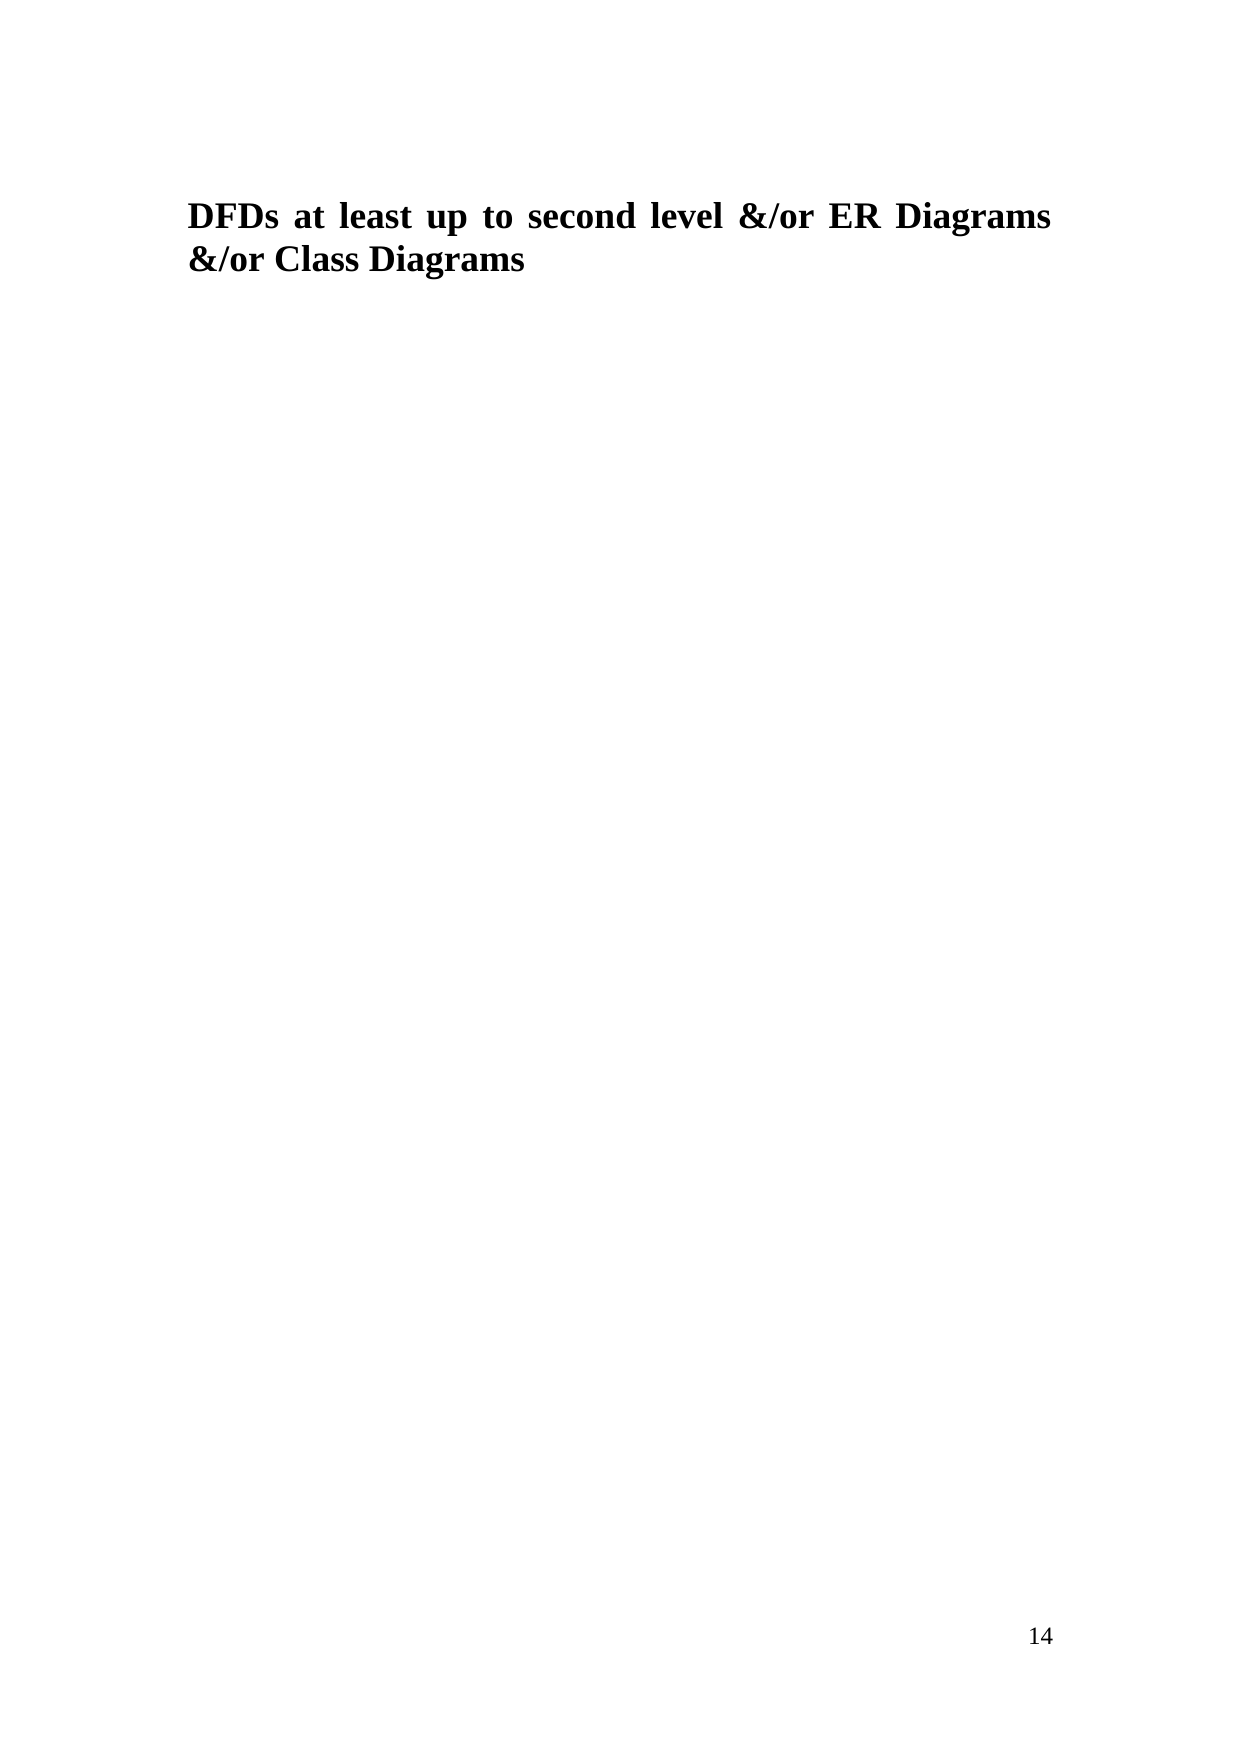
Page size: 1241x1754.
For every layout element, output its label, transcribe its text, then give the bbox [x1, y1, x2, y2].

text DFDs at least up to second level &/or ER Diagrams &/or Class Diagrams [187, 193, 1053, 279]
